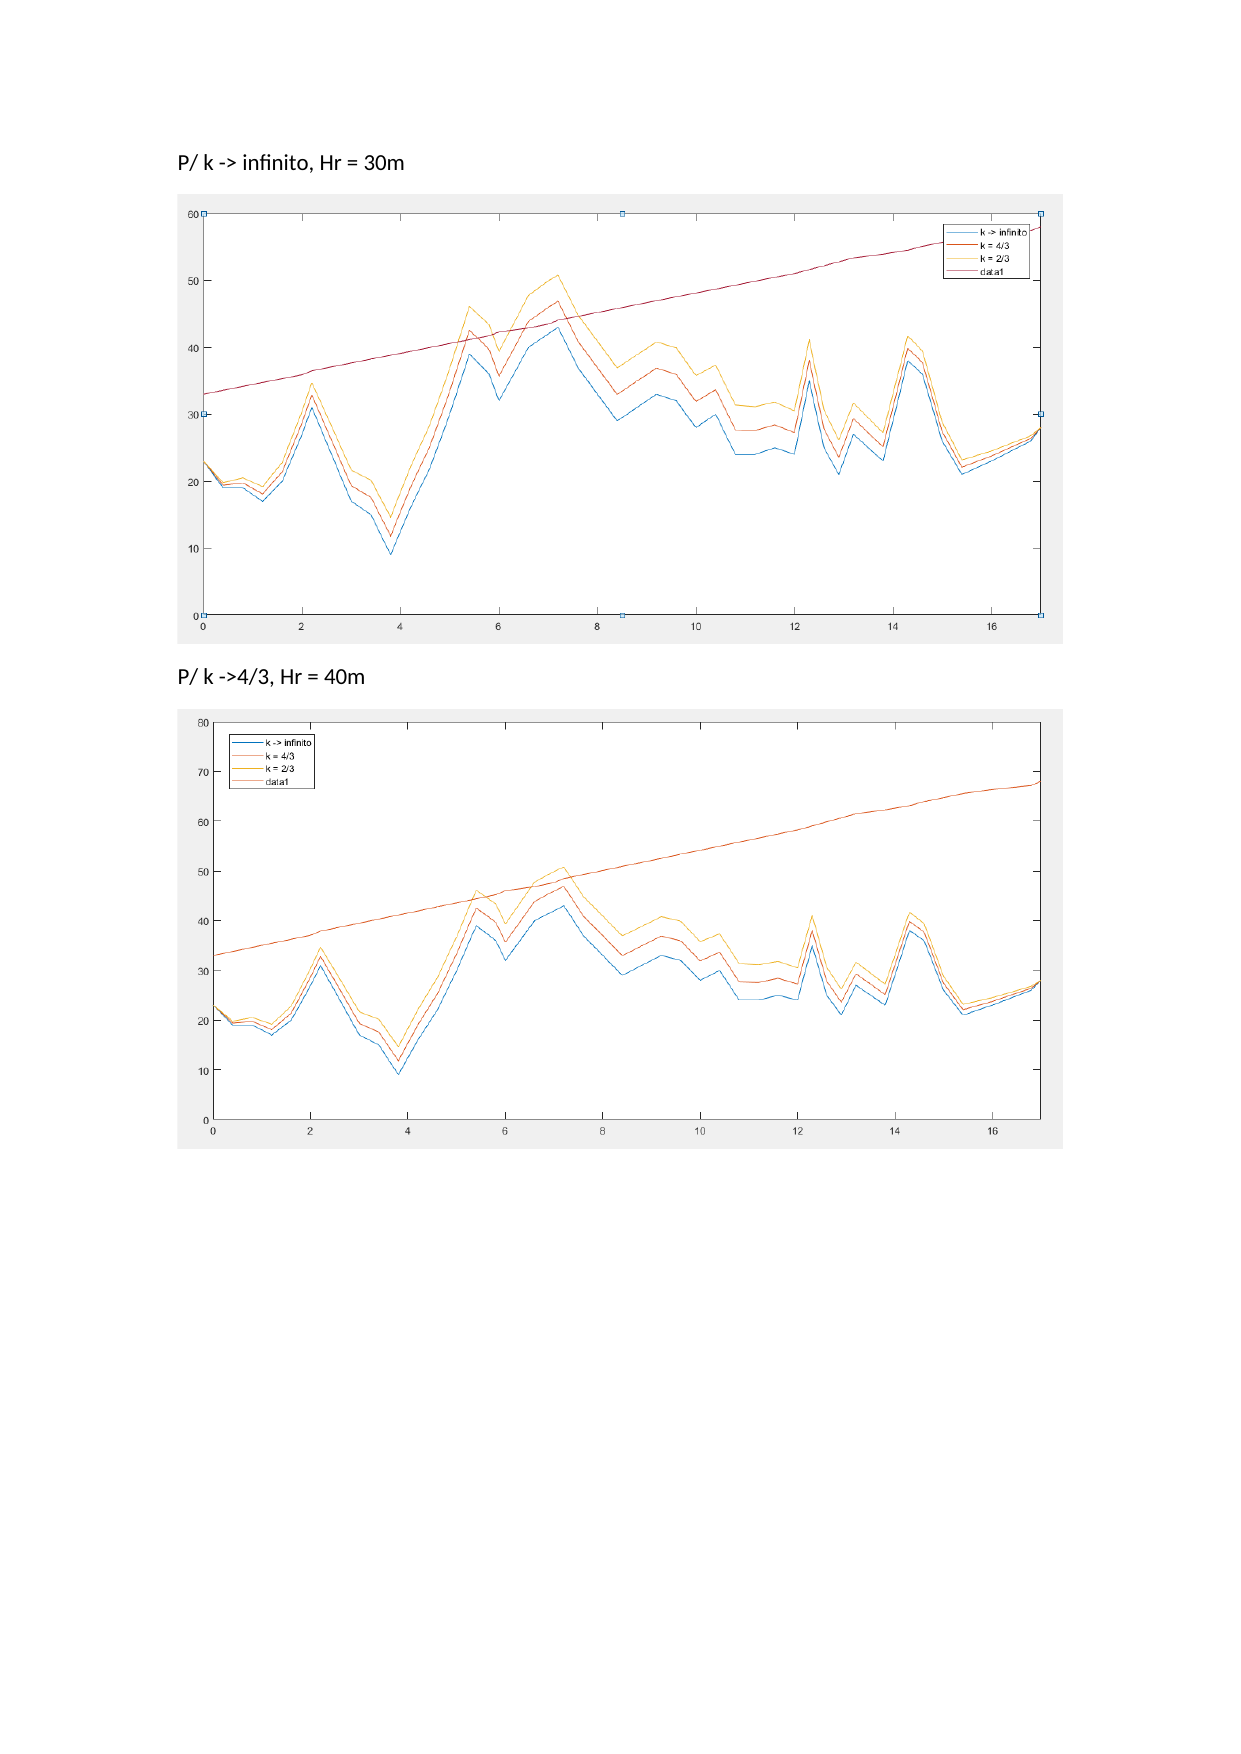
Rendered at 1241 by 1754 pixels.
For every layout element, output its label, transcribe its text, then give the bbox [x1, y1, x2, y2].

text P/ k ->4/3, Hr = 40m [177, 662, 1063, 690]
text P/ k -> infinito, Hr = 30m [177, 148, 1063, 176]
picture [177, 194, 1063, 644]
picture [177, 709, 1063, 1149]
